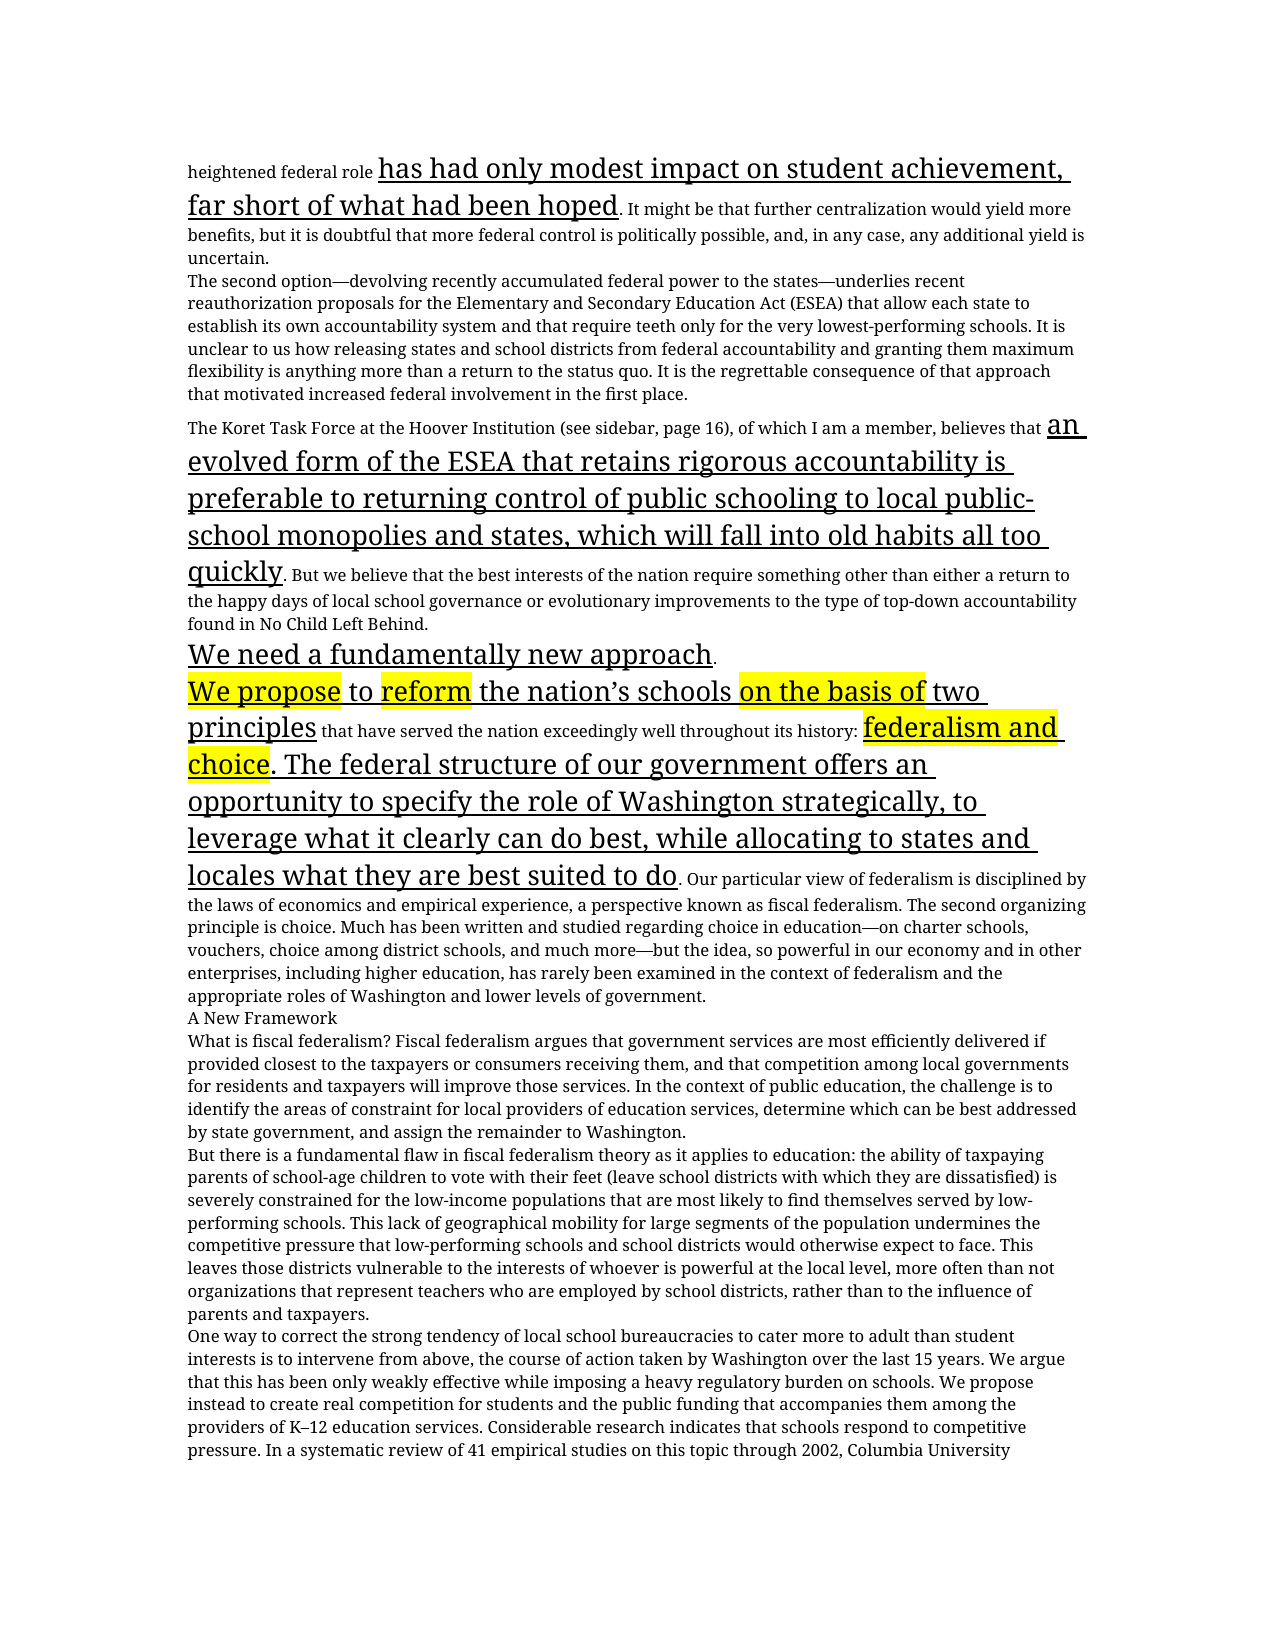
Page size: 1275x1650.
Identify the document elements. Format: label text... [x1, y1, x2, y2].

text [187, 150, 1087, 269]
text The second option—devolving recently accumulated federal power to the states—underlies recent reauthorization proposals for the Elementary and Secondary Education Act (ESEA) that allow each state to establish its own accountability system and that require teeth only for the very lowest-performing schools. It is unclear to us how releasing states and school districts from federal accountability and granting them maximum flexibility is anything more than a return to the status quo. It is the regrettable consequence of that approach that motivated increased federal involvement in the first place. [187, 269, 1087, 405]
text But there is a fundamental flaw in fiscal federalism theory as it applies to education: the ability of taxpaying parents of school-age children to vote with their feet (leave school districts with which they are dissatisfied) is severely constrained for the low-income populations that are most likely to find themselves served by low-performing schools. This lack of geographical mobility for large segments of the population undermines the competitive pressure that low-performing schools and school districts would otherwise expect to face. This leaves those districts vulnerable to the interests of whoever is powerful at the local level, more often than not organizations that represent teachers who are employed by school districts, rather than to the influence of parents and taxpayers. [187, 1143, 1087, 1325]
text We need a fundamentally new approach. [187, 635, 1087, 672]
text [187, 1325, 1087, 1461]
text What is fiscal federalism? Fiscal federalism argues that government services are most efficiently delivered if provided closest to the taxpayers or consumers receiving them, and that competition among local governments for residents and taxpayers will improve those services. In the context of public education, the challenge is to identify the areas of constraint for local providers of education services, determine which can be best addressed by state government, and assign the remainder to Washington. [187, 1029, 1087, 1143]
text We propose to reform the nation’s schools on the basis of two principles that have served the nation exceedingly well throughout its history: federalism and choice. The federal structure of our government offers an opportunity to specify the role of Washington strategically, to leverage what it clearly can do best, while allocating to states and locales what they are best suited to do. Our particular view of federalism is disciplined by the laws of economics and empirical experience, a perspective known as fiscal federalism. The second organizing principle is choice. Much has been written and studied regarding choice in education—on charter schools, vouchers, choice among district schools, and much more—but the idea, so powerful in our economy and in other enterprises, including higher education, has rarely been examined in the context of federalism and the appropriate roles of Washington and lower levels of government. [187, 672, 1087, 1007]
text The Koret Task Force at the Hoover Institution (see sidebar, page 16), of which I am a member, believes that an evolved form of the ESEA that retains rigorous accountability is preferable to returning control of public schooling to local public-school monopolies and states, which will fall into old habits all too quickly. But we believe that the best interests of the nation require something other than either a return to the happy days of local school governance or evolutionary improvements to the type of top-down accountability found in No Child Left Behind. [187, 405, 1087, 635]
text A New Framework [187, 1007, 1087, 1029]
